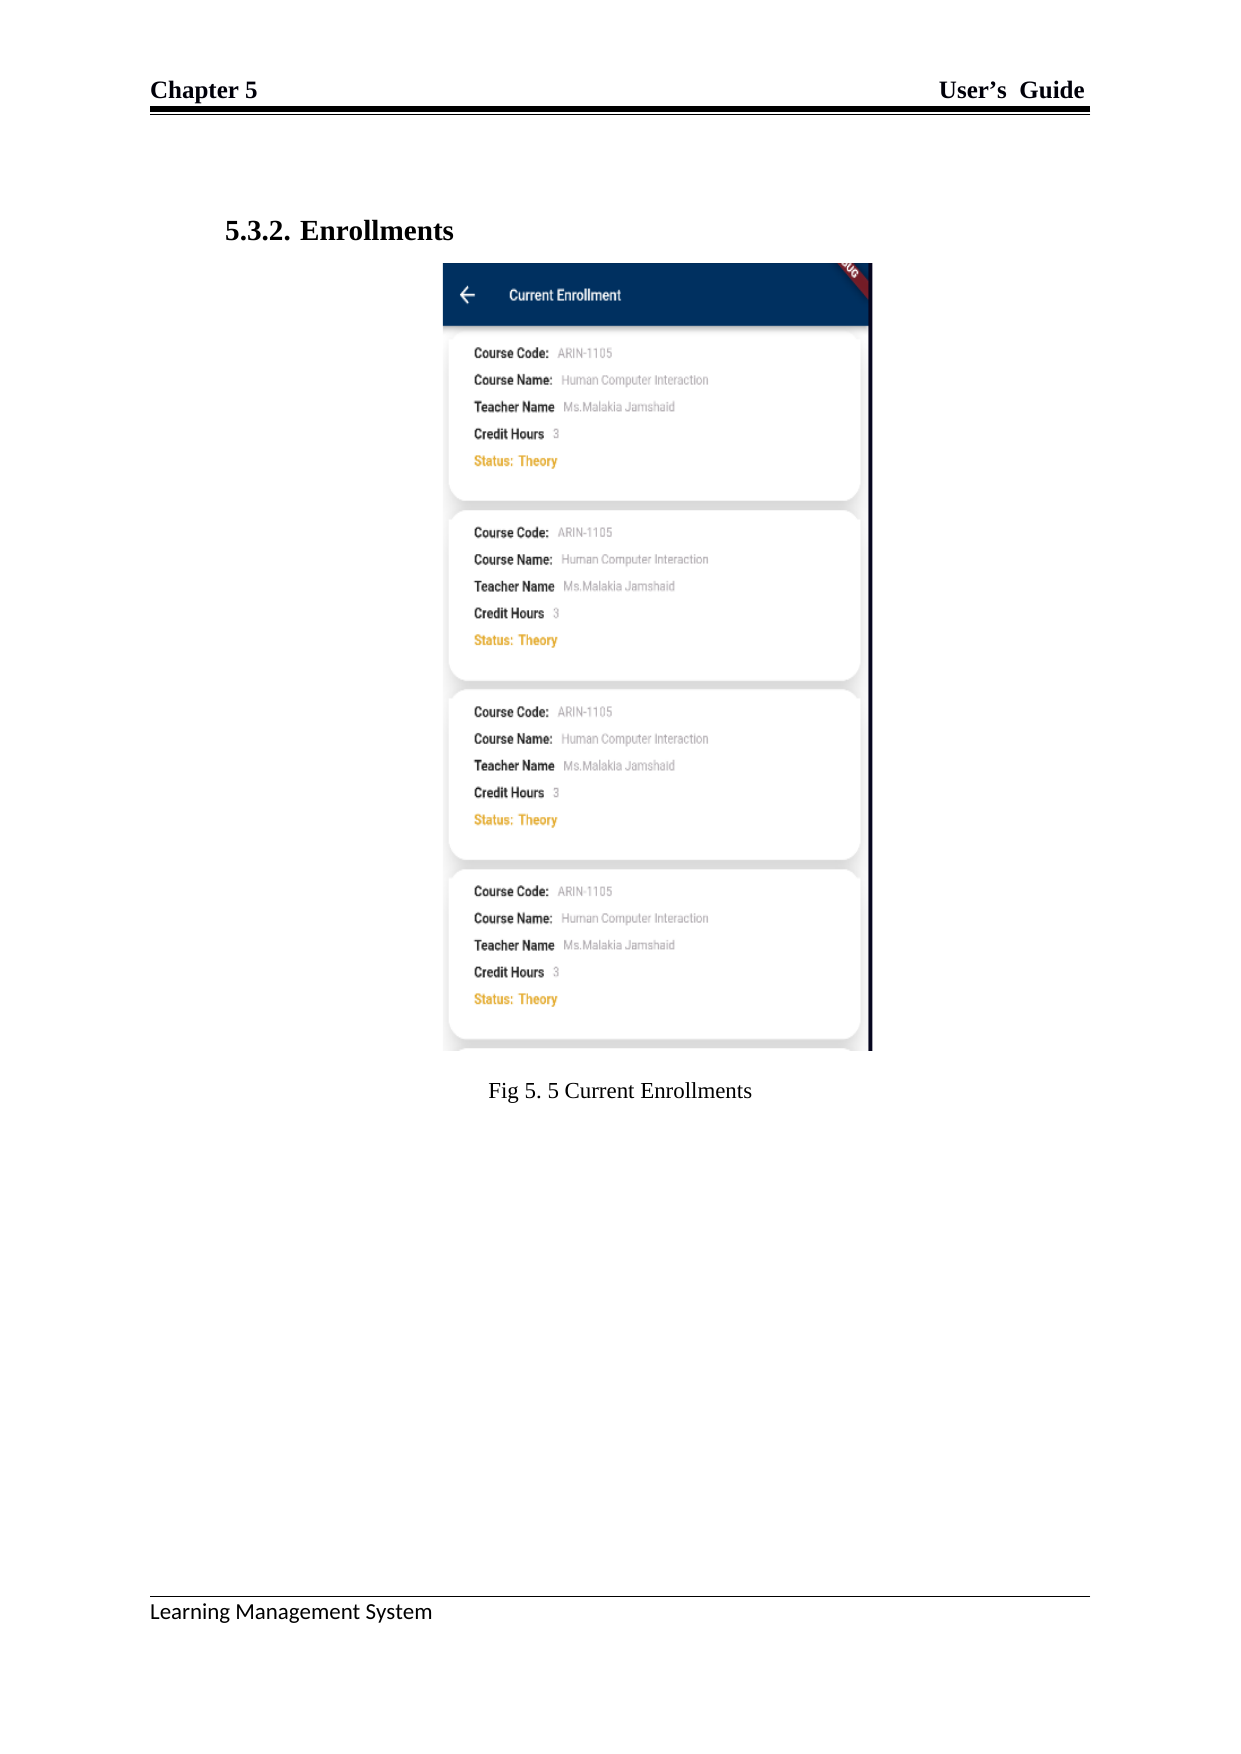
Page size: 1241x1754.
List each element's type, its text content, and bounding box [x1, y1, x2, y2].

subtitle Enrollments [225, 213, 1090, 246]
text Fig 5. 5 Current Enrollments [150, 1077, 1090, 1103]
picture [442, 263, 873, 1051]
